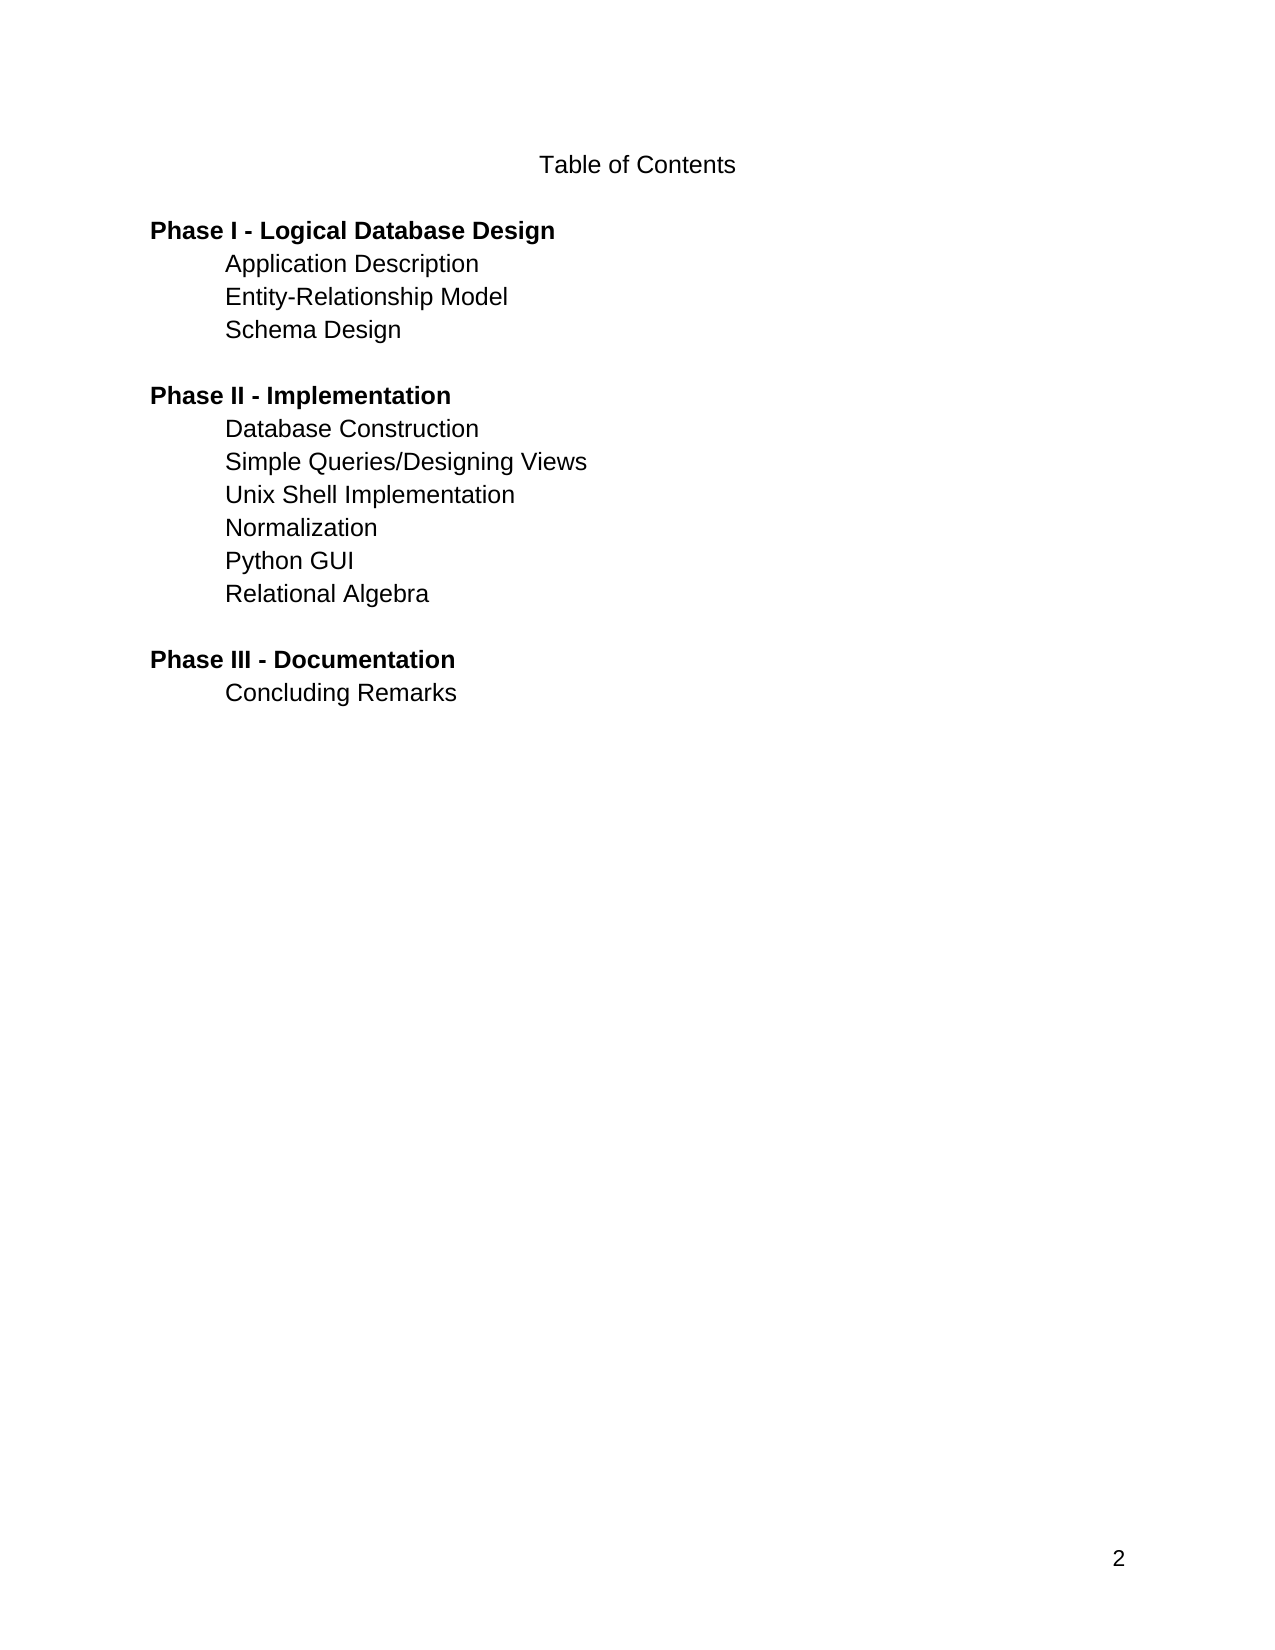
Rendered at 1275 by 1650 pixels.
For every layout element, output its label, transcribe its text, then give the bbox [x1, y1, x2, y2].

text Concluding Remarks [150, 678, 1125, 707]
text Normalization [150, 513, 1125, 542]
text Python GUI [150, 546, 1125, 575]
text Relational Algebra [150, 579, 1125, 608]
text Unix Shell Implementation [150, 480, 1125, 509]
text Phase II - Implementation [150, 381, 1125, 410]
text Phase III - Documentation [150, 645, 1125, 674]
text Application Description [150, 249, 1125, 278]
text Table of Contents [150, 150, 1125, 179]
text Phase I - Logical Database Design [150, 216, 1125, 245]
text Simple Queries/Designing Views [150, 447, 1125, 476]
text Schema Design [150, 315, 1125, 344]
text Database Construction [150, 414, 1125, 443]
text Entity-Relationship Model [150, 282, 1125, 311]
